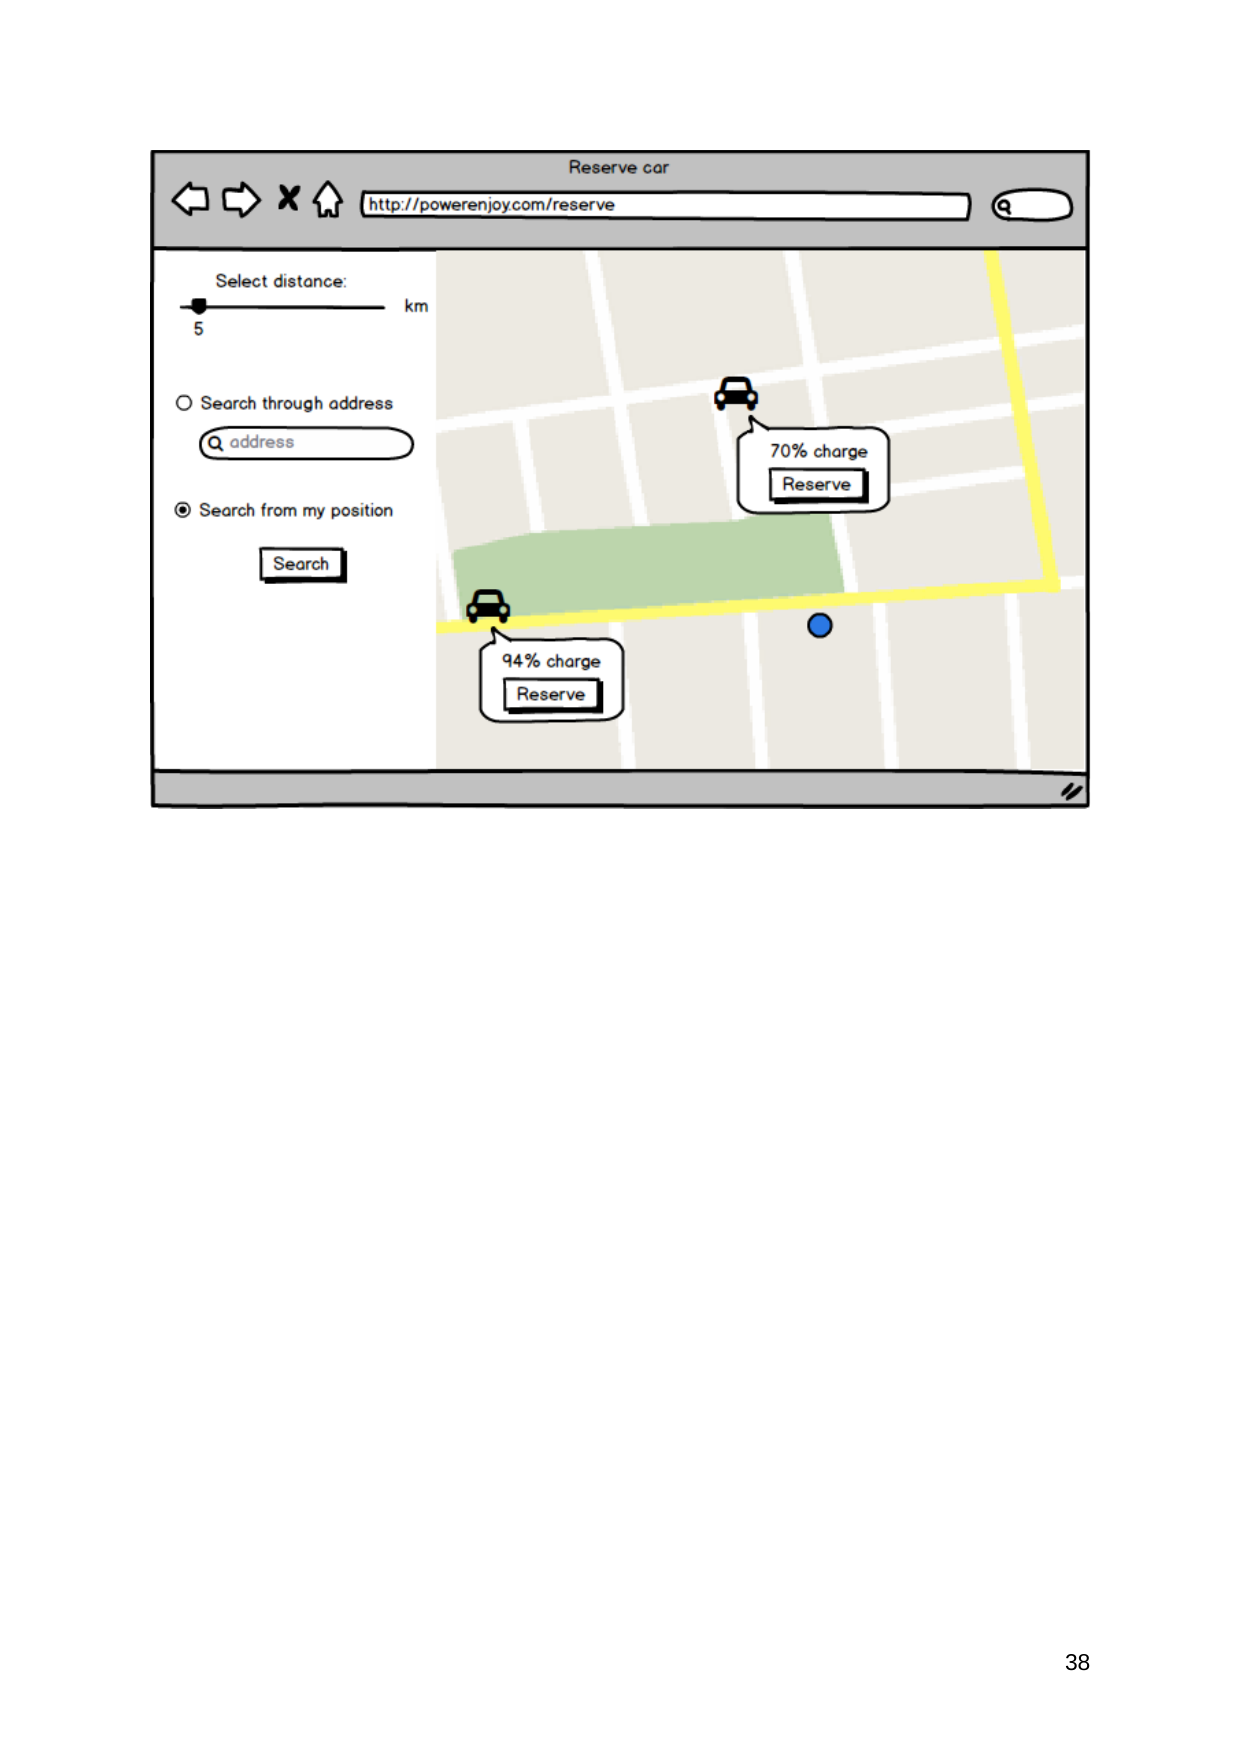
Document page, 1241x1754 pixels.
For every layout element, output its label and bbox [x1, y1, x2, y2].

picture [150, 150, 1091, 809]
